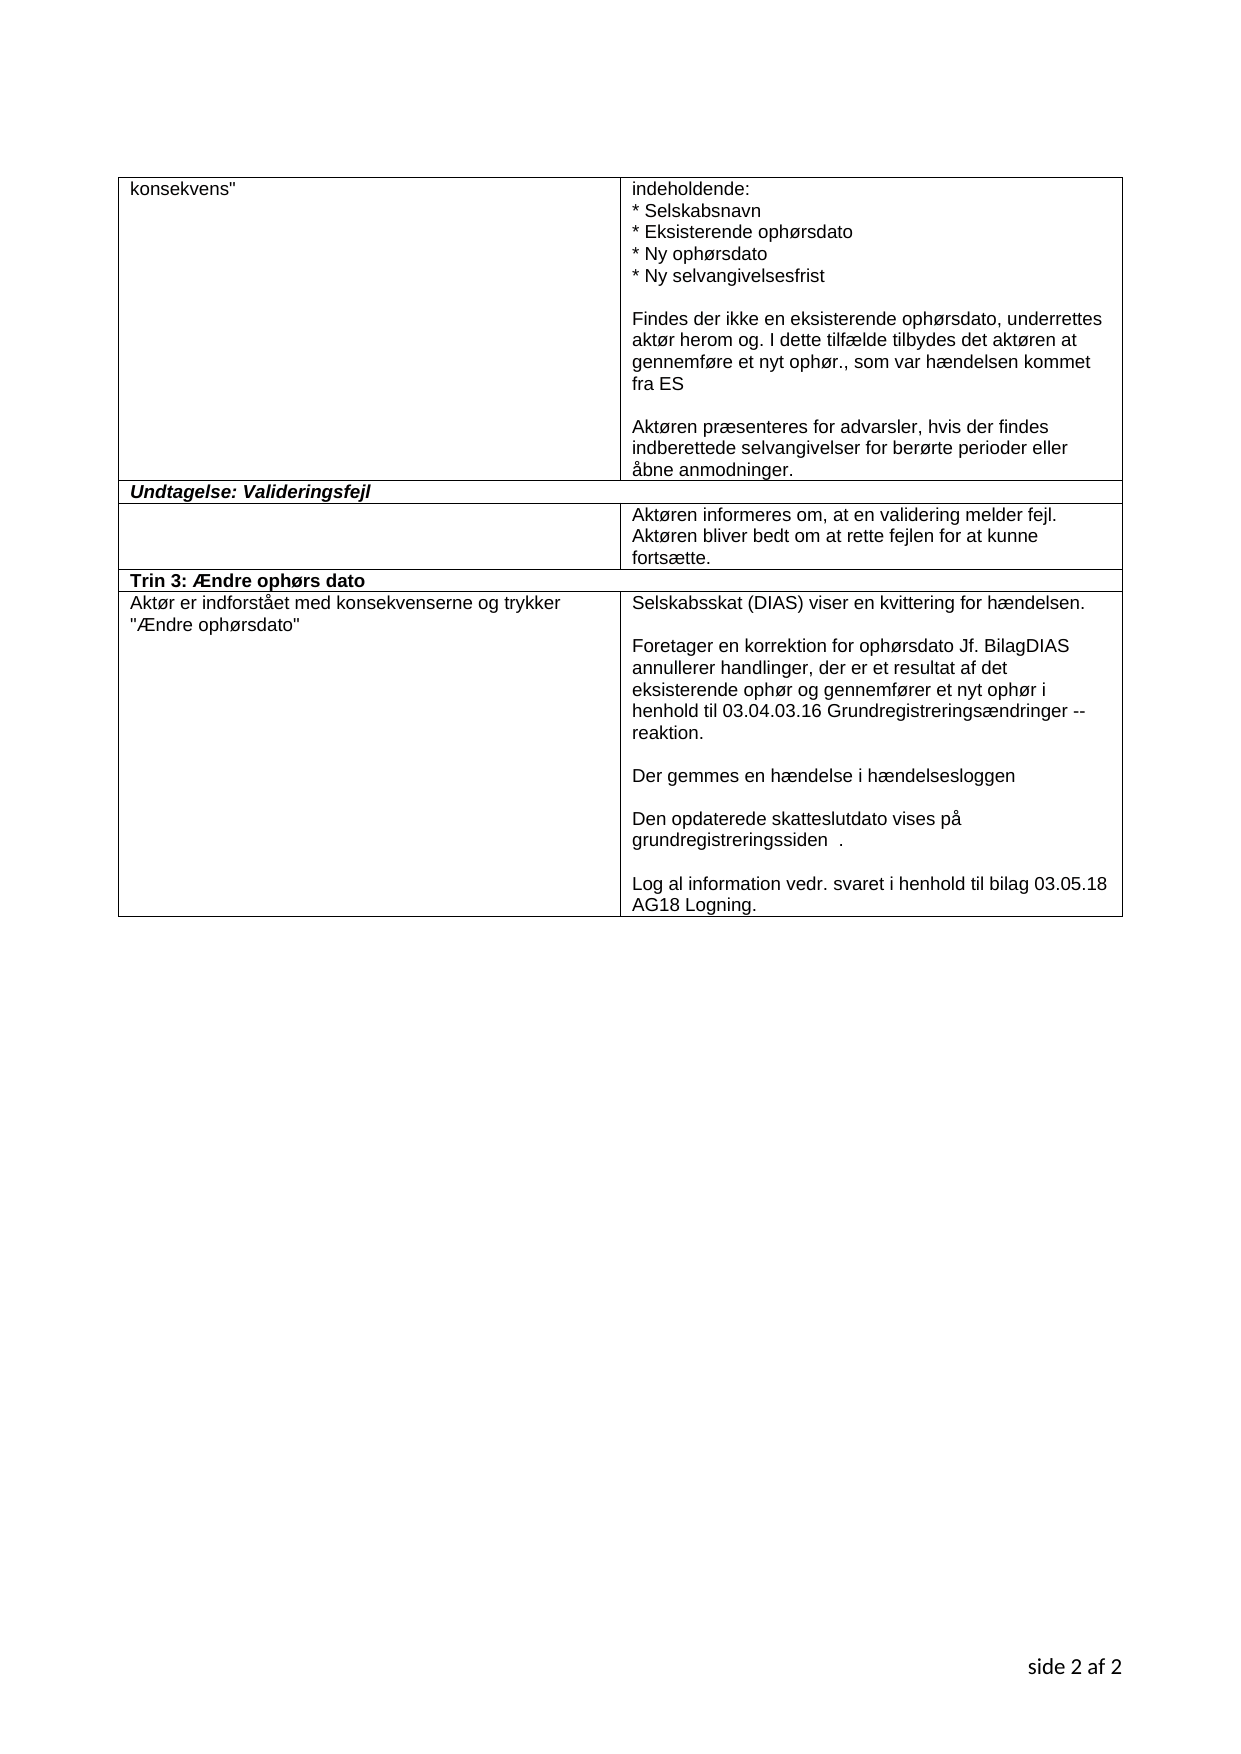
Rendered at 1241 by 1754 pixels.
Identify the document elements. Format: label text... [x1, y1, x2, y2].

table_cell Aktør er indforstået med konsekvenserne og trykker "Ændre ophørsdato" [119, 592, 620, 916]
table_cell Aktøren informeres om, at en validering melder fejl. Aktøren bliver bedt om at rette fejlen for at kunne fortsætte. [621, 504, 1122, 568]
table_cell Selskabsskat (DIAS) viser en kvittering for hændelsen. Foretager en korrektion for ophørsdato Jf. BilagDIAS annullerer handlinger, der er et resultat af det eksisterende ophør og gennemfører et nyt ophør i henhold til 03.04.03.16 Grundregistreringsændringer -- reaktion. Der gemmes en hændelse i hændelsesloggen Den opdaterede skatteslutdato vises på grundregistreringssiden . Log al information vedr. svaret i henhold til bilag 03.05.18 AG18 Logning. [621, 592, 1122, 916]
table_cell [119, 504, 620, 568]
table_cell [621, 178, 1122, 480]
table_cell Undtagelse: Valideringsfejl [119, 481, 1122, 503]
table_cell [119, 178, 620, 480]
table_cell Trin 3: Ændre ophørs dato [119, 570, 1122, 591]
